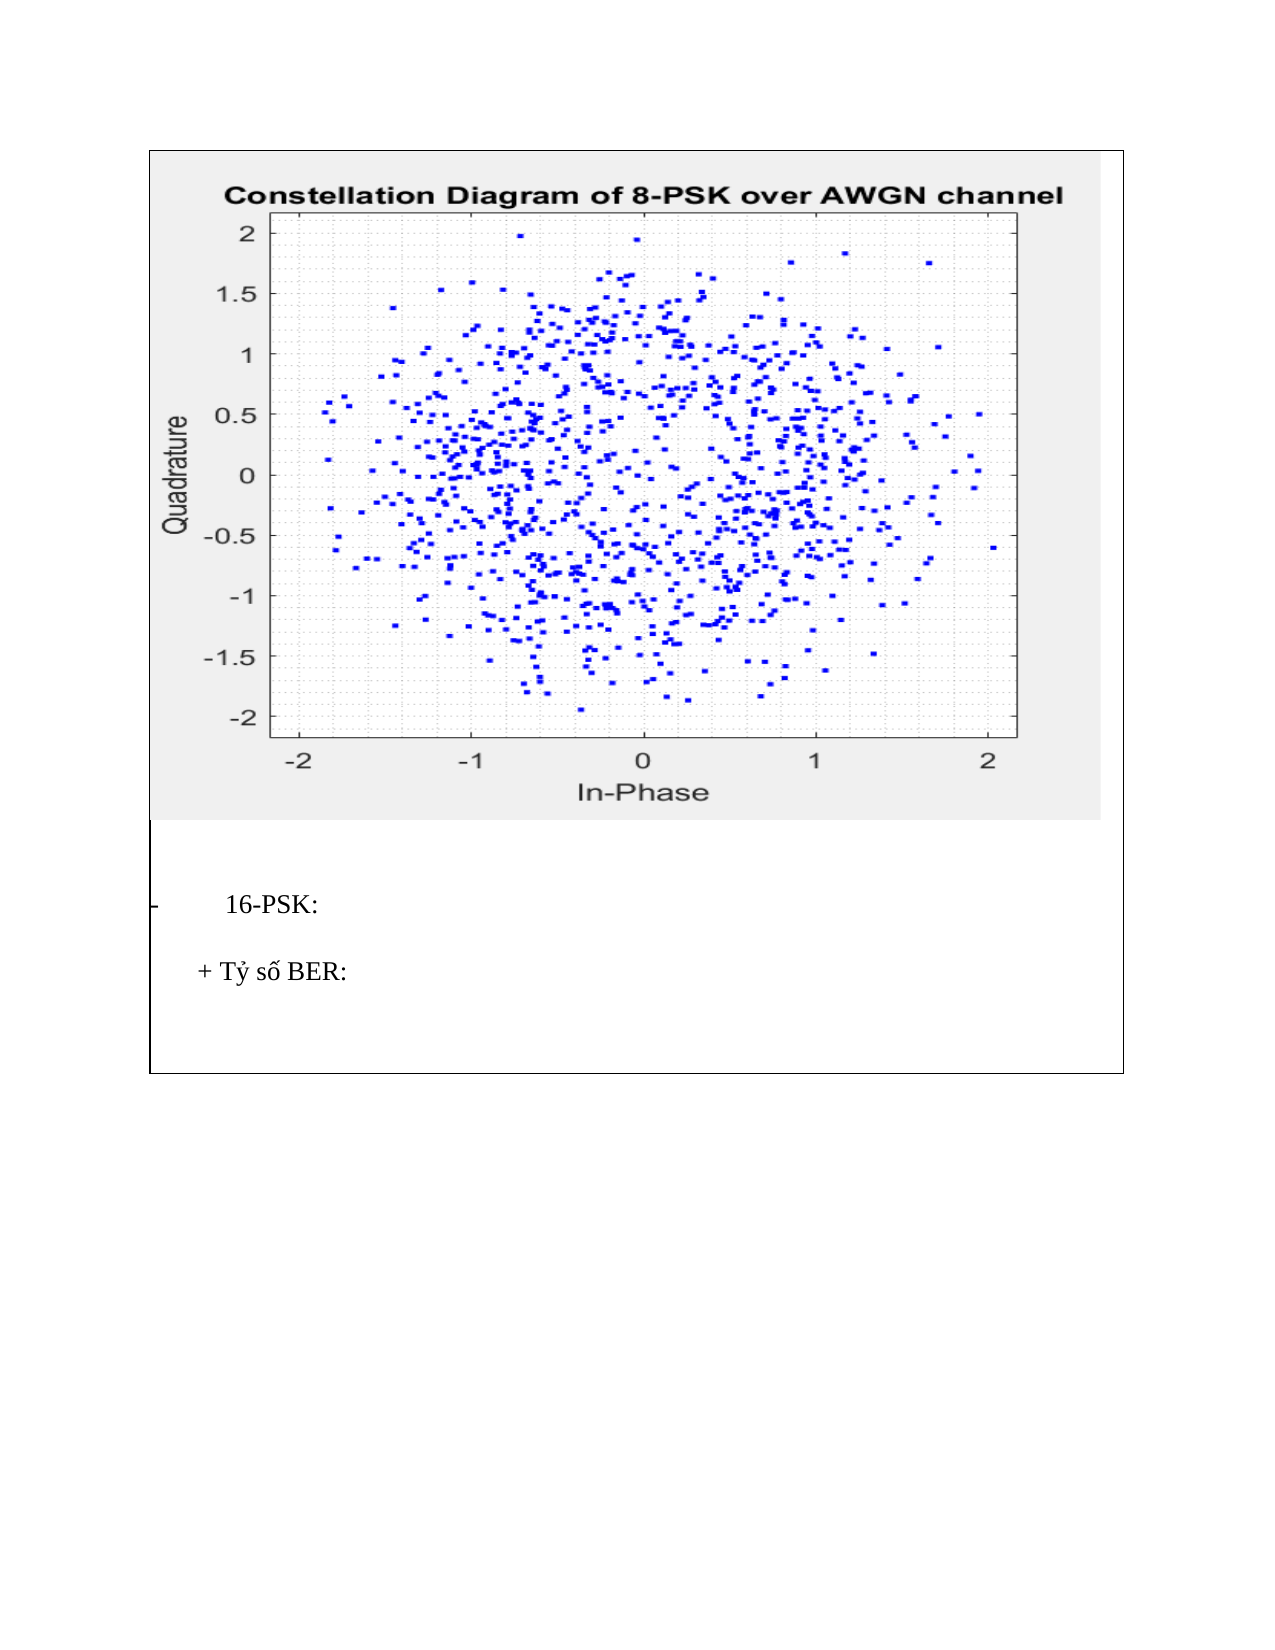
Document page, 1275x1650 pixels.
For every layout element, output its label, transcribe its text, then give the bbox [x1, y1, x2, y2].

picture [150, 151, 1101, 820]
table_cell Câu 3: -Vẽ và nhận xét BER khi sử dụng phương thức điều chế BPSK, QPSK, 8-PSK, 16-PSK qua kênh AWGN khi xem xét SNR trong dải từ 0-10dB - Thực hiện mô phỏng để so sánh với kết quả lý thuyết, vẽ biểu đồ chòm sao các loại điều chế trước khi đi qua kênh truyền có nhiễu và sau khi đi qua kênh truyền có nhiễu Hình vẽ kết quả: BPSK: + Tỷ số BER: + Dạng sóng tín hiệu với số kí hiệu là 10 + Biểu đồ chòm sao với số kí hiệu là 1000 + Biểu đồ chòm sao qua kênh AWGN với N = 1000 QPSK: + Tỷ số BER: + Dạng sóng tín hiệu với số kí hiệu là 10 + Biểu đồ chòm sao với N = 1000 + Biểu đồ dạng chòm sao qua kênh AWGN với N = 1000 8-PSK: + Tỷ số BER: + Dạng sóng tín hiệu với số kí hiệu là 10 + Biểu đồ chòm sao với N = 1000 + Biểu đồ dạng chòm sao qua kênh AWGN với N = 1000 16-PSK: + Tỷ số BER: + Dạng sóng tín hiệu với số kí hiệu là 10 + Biểu đồ chòm sao với N = 1000 + Biểu đồ dạng chòm sao qua kênh AWGN với N = 1000 [151, 151, 1123, 1073]
